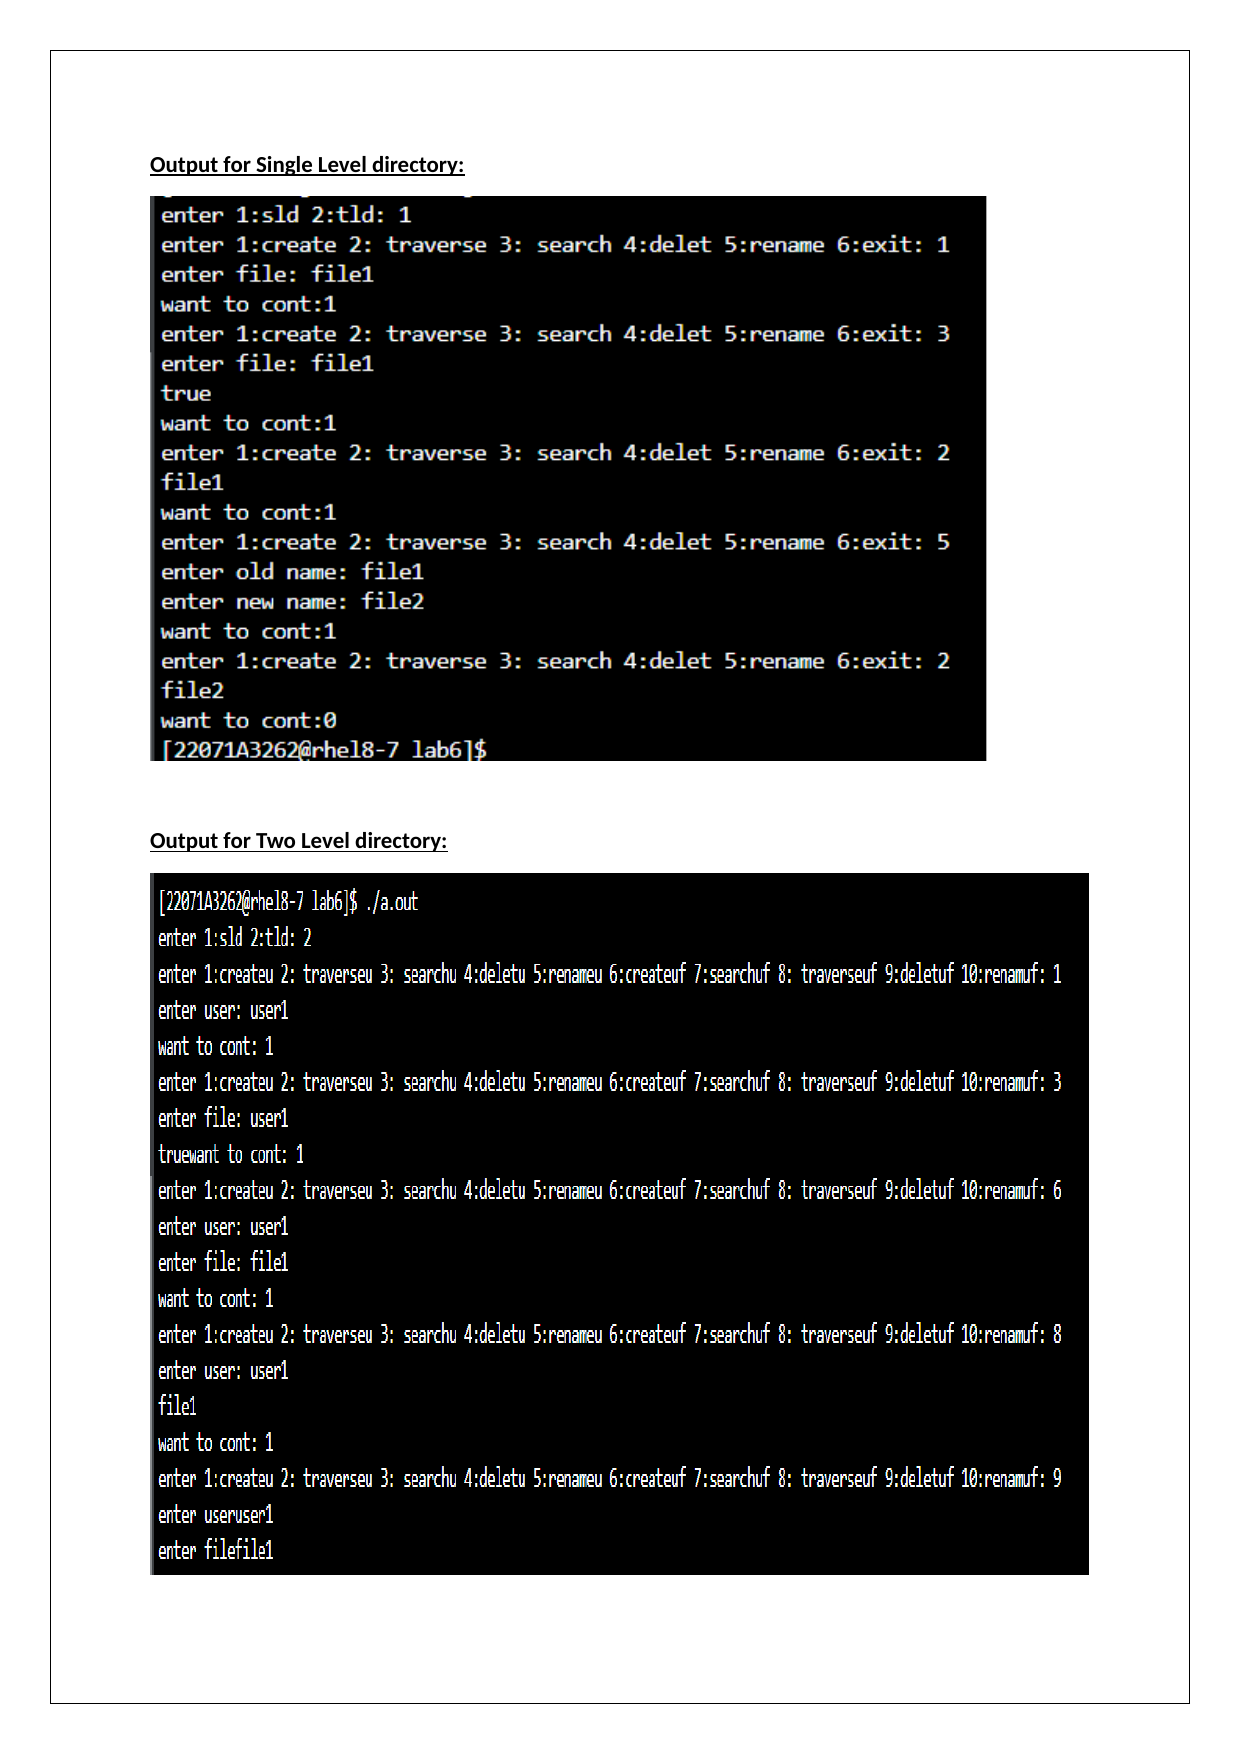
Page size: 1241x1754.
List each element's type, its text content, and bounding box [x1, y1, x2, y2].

text Output for Single Level directory: [150, 150, 1090, 178]
text Output for Two Level directory: [150, 827, 1090, 854]
picture [150, 196, 987, 761]
picture [150, 873, 1089, 1575]
